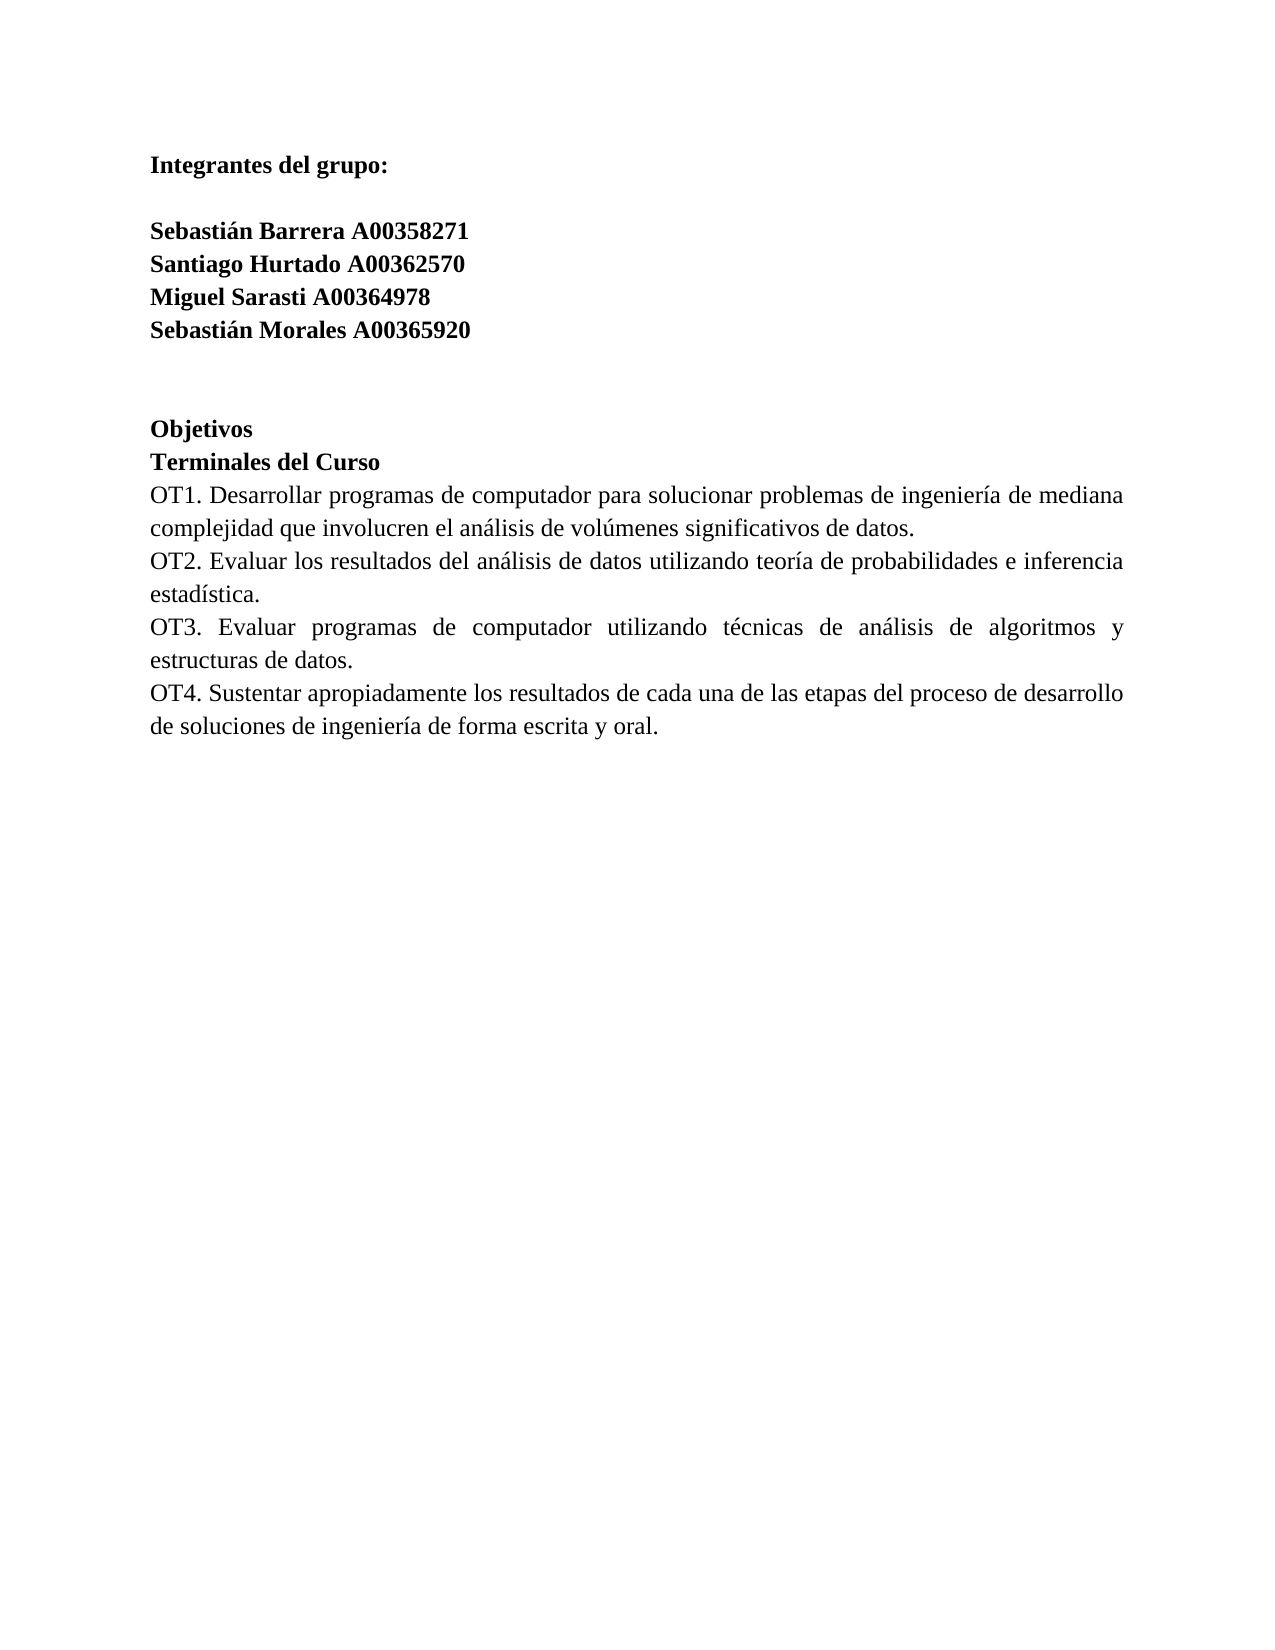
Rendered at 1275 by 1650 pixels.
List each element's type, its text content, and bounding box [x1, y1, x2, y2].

text Sebastián Morales A00365920 [150, 315, 1125, 344]
text OT1. Desarrollar programas de computador para solucionar problemas de ingeniería de mediana complejidad que involucren el análisis de volúmenes significativos de datos. [150, 480, 1125, 542]
text Miguel Sarasti A00364978 [150, 282, 1125, 311]
text Objetivos [150, 414, 1125, 443]
text OT4. Sustentar apropiadamente los resultados de cada una de las etapas del proceso de desarrollo de soluciones de ingeniería de forma escrita y oral. [150, 678, 1125, 740]
text Sebastián Barrera A00358271 [150, 216, 1125, 245]
text OT3. Evaluar programas de computador utilizando técnicas de análisis de algoritmos y estructuras de datos. [150, 612, 1125, 674]
text Santiago Hurtado A00362570 [150, 249, 1125, 278]
text Integrantes del grupo: [150, 150, 1125, 179]
text OT2. Evaluar los resultados del análisis de datos utilizando teoría de probabilidades e inferencia estadística. [150, 546, 1125, 608]
text Terminales del Curso [150, 447, 1125, 476]
